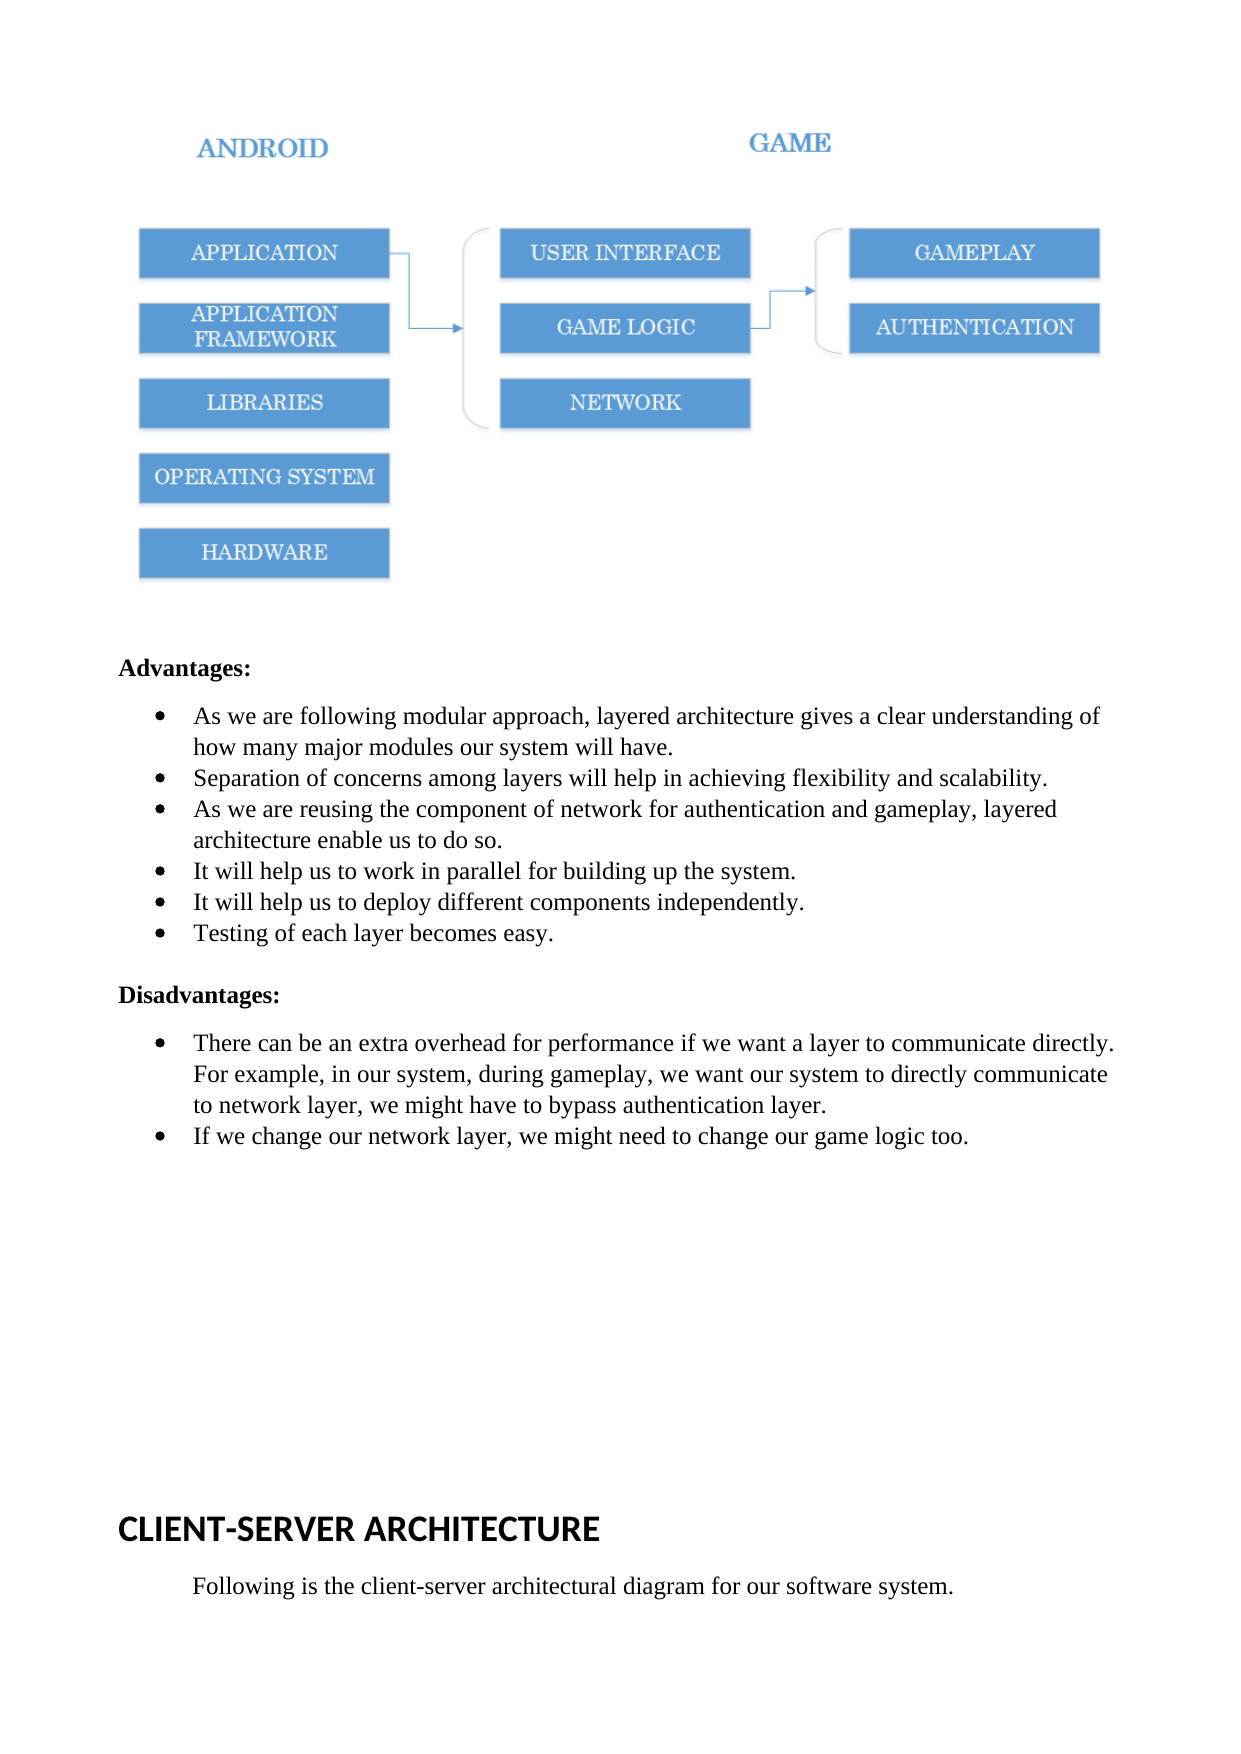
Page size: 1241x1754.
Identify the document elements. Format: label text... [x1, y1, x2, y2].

list Separation of concerns among layers will help in achieving flexibility and scalability. [156, 763, 1122, 792]
list It will help us to deploy different components independently. [156, 887, 1122, 916]
text CLIENT-SERVER ARCHITECTURE [118, 1505, 1122, 1551]
list As we are following modular approach, layered architecture gives a clear understanding of how many major modules our system will have. [156, 701, 1122, 761]
list Testing of each layer becomes easy. [156, 918, 1122, 947]
list As we are reusing the component of network for authentication and gameplay, layered architecture enable us to do so. [156, 794, 1122, 854]
text Following is the client-server architectural diagram for our software system. [118, 1571, 1122, 1600]
text Disadvantages: [118, 981, 1122, 1009]
text Advantages: [118, 653, 1122, 682]
list It will help us to work in parallel for building up the system. [156, 856, 1122, 885]
picture [132, 118, 1108, 587]
list If we change our network layer, we might need to change our game logic too. [156, 1121, 1122, 1150]
list There can be an extra overhead for performance if we want a layer to communicate directly. For example, in our system, during gameplay, we want our system to directly communicate to network layer, we might have to bypass authentication layer. [156, 1028, 1122, 1119]
